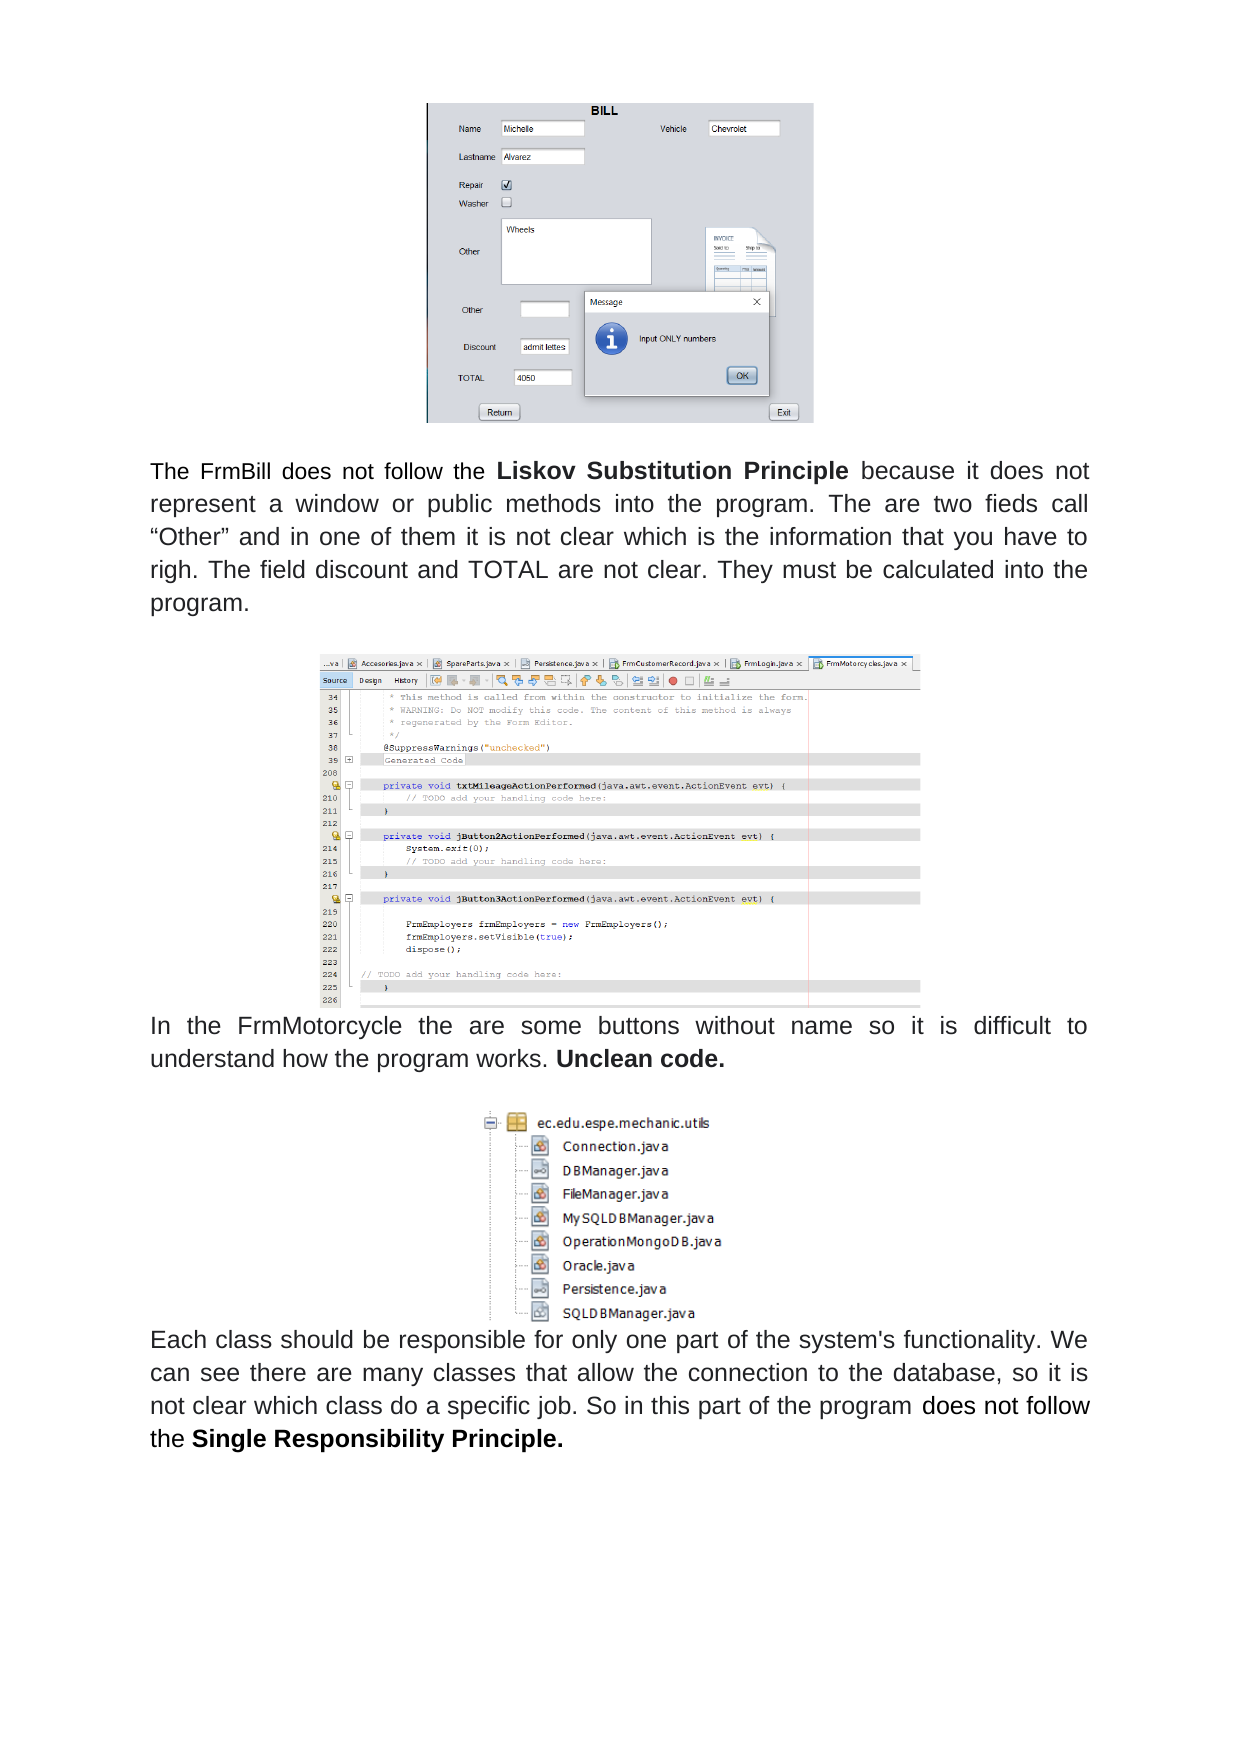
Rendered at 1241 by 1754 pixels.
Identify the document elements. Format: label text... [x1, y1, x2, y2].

picture [426, 103, 814, 423]
text The FrmBill does not follow the Liskov Substitution Principle because it does not represent a window or public methods into the program. The are two fieds call “Other” and in one of them it is not clear which is the information that you have to righ. The field discount and TOTAL are not clear. They must be calculated into the program. [150, 456, 1090, 617]
picture [474, 1110, 766, 1322]
picture [319, 654, 921, 1008]
text Each class should be responsible for only one part of the system's functionality. We can see there are many classes that allow the connection to the database, so it is not clear which class do a specific job. So in this part of the program does not follow the Single Responsibility Principle. [150, 1325, 1090, 1453]
text In the FrmMotorcycle the are some buttons without name so it is difficult to understand how the program works. Unclean code. [150, 1011, 1090, 1073]
